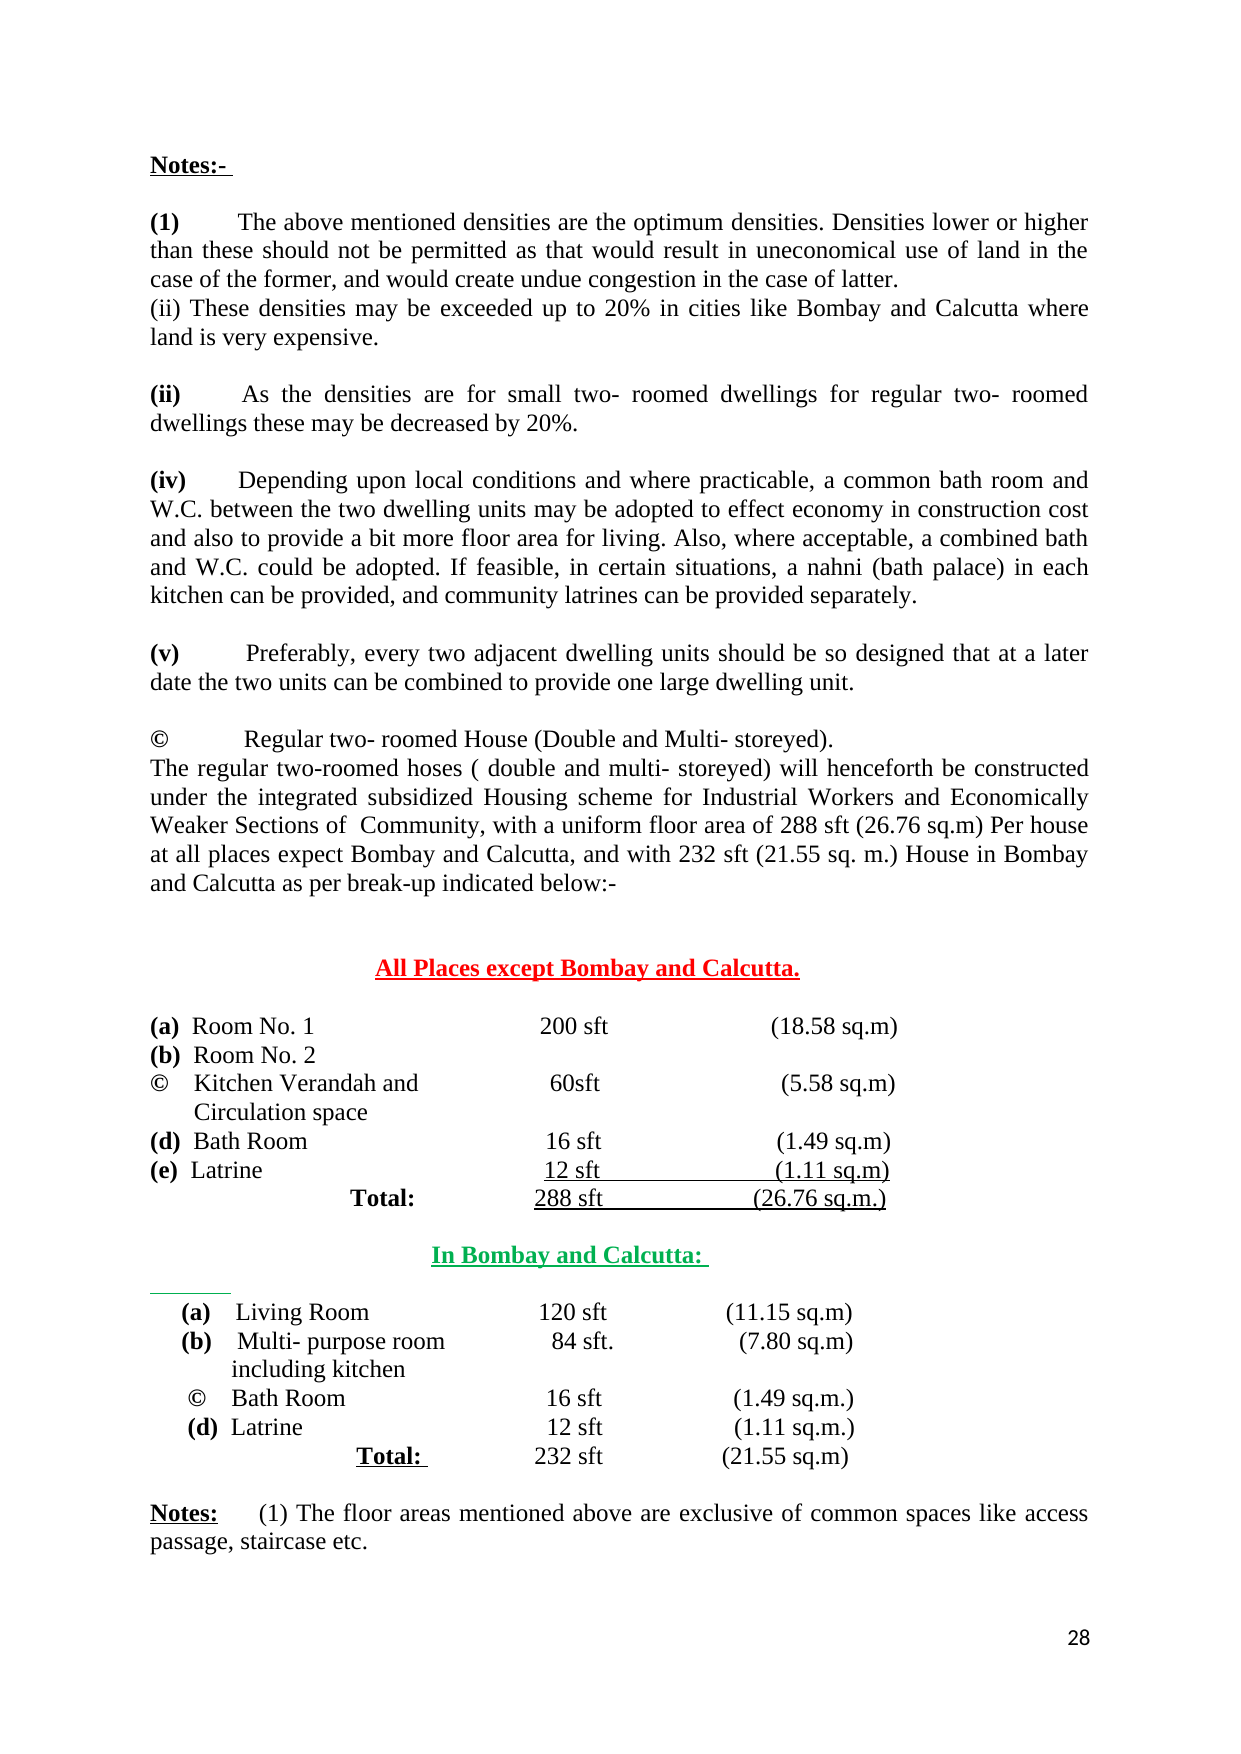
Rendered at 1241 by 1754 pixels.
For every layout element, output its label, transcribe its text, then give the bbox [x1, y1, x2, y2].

text © Regular two- roomed House (Double and Multi- storeyed). [150, 724, 1090, 753]
text (a) Room No. 1 200 sft (18.58 sq.m) [150, 1011, 1090, 1040]
text (d) Bath Room 16 sft (1.49 sq.m) [150, 1126, 1090, 1155]
text Notes:- [150, 150, 1090, 179]
text All Places except Bombay and Calcutta. [150, 953, 1090, 982]
text Total: 232 sft (21.55 sq.m) [150, 1441, 1090, 1469]
text (d) Latrine 12 sft (1.11 sq.m.) [150, 1412, 1090, 1441]
text © Bath Room 16 sft (1.49 sq.m.) [150, 1383, 1090, 1412]
text (b) Room No. 2 [150, 1040, 1090, 1068]
text In Bombay and Calcutta: [150, 1240, 1090, 1269]
text (b) Multi- purpose room 84 sft. (7.80 sq.m) [150, 1326, 1090, 1354]
text Total: 288 sft (26.76 sq.m.) [150, 1183, 1090, 1212]
text (v) Preferably, every two adjacent dwelling units should be so designed that at a later date the two units can be combined to provide one large dwelling unit. [150, 638, 1090, 696]
text (ii) As the densities are for small two- roomed dwellings for regular two- roomed dwellings these may be decreased by 20%. [150, 379, 1090, 437]
text The regular two-roomed hoses ( double and multi- storeyed) will henceforth be constructed under the integrated subsidized Housing scheme for Industrial Workers and Economically Weaker Sections of Community, with a uniform floor area of 288 sft (26.76 sq.m) Per house at all places expect Bombay and Calcutta, and with 232 sft (21.55 sq. m.) House in Bombay and Calcutta as per break-up indicated below:- [150, 753, 1090, 897]
text (e) Latrine 12 sft (1.11 sq.m) [150, 1155, 1090, 1183]
text including kitchen [150, 1354, 1090, 1383]
text (1) The above mentioned densities are the optimum densities. Densities lower or higher than these should not be permitted as that would result in uneconomical use of land in the case of the former, and would create undue congestion in the case of latter. [150, 207, 1090, 293]
text Circulation space [150, 1097, 1090, 1126]
text Notes: (1) The floor areas mentioned above are exclusive of common spaces like access passage, staircase etc. [150, 1498, 1090, 1555]
text (iv) Depending upon local conditions and where practicable, a common bath room and W.C. between the two dwelling units may be adopted to effect economy in construction cost and also to provide a bit more floor area for living. Also, where acceptable, a combined bath and W.C. could be adopted. If feasible, in certain situations, a nahni (bath palace) in each kitchen can be provided, and community latrines can be provided separately. [150, 466, 1090, 609]
text (ii) These densities may be exceeded up to 20% in cities like Bombay and Calcutta where land is very expensive. [150, 293, 1090, 351]
text © Kitchen Verandah and 60sft (5.58 sq.m) [150, 1068, 1090, 1097]
text (a) Living Room 120 sft (11.15 sq.m) [150, 1297, 1090, 1326]
